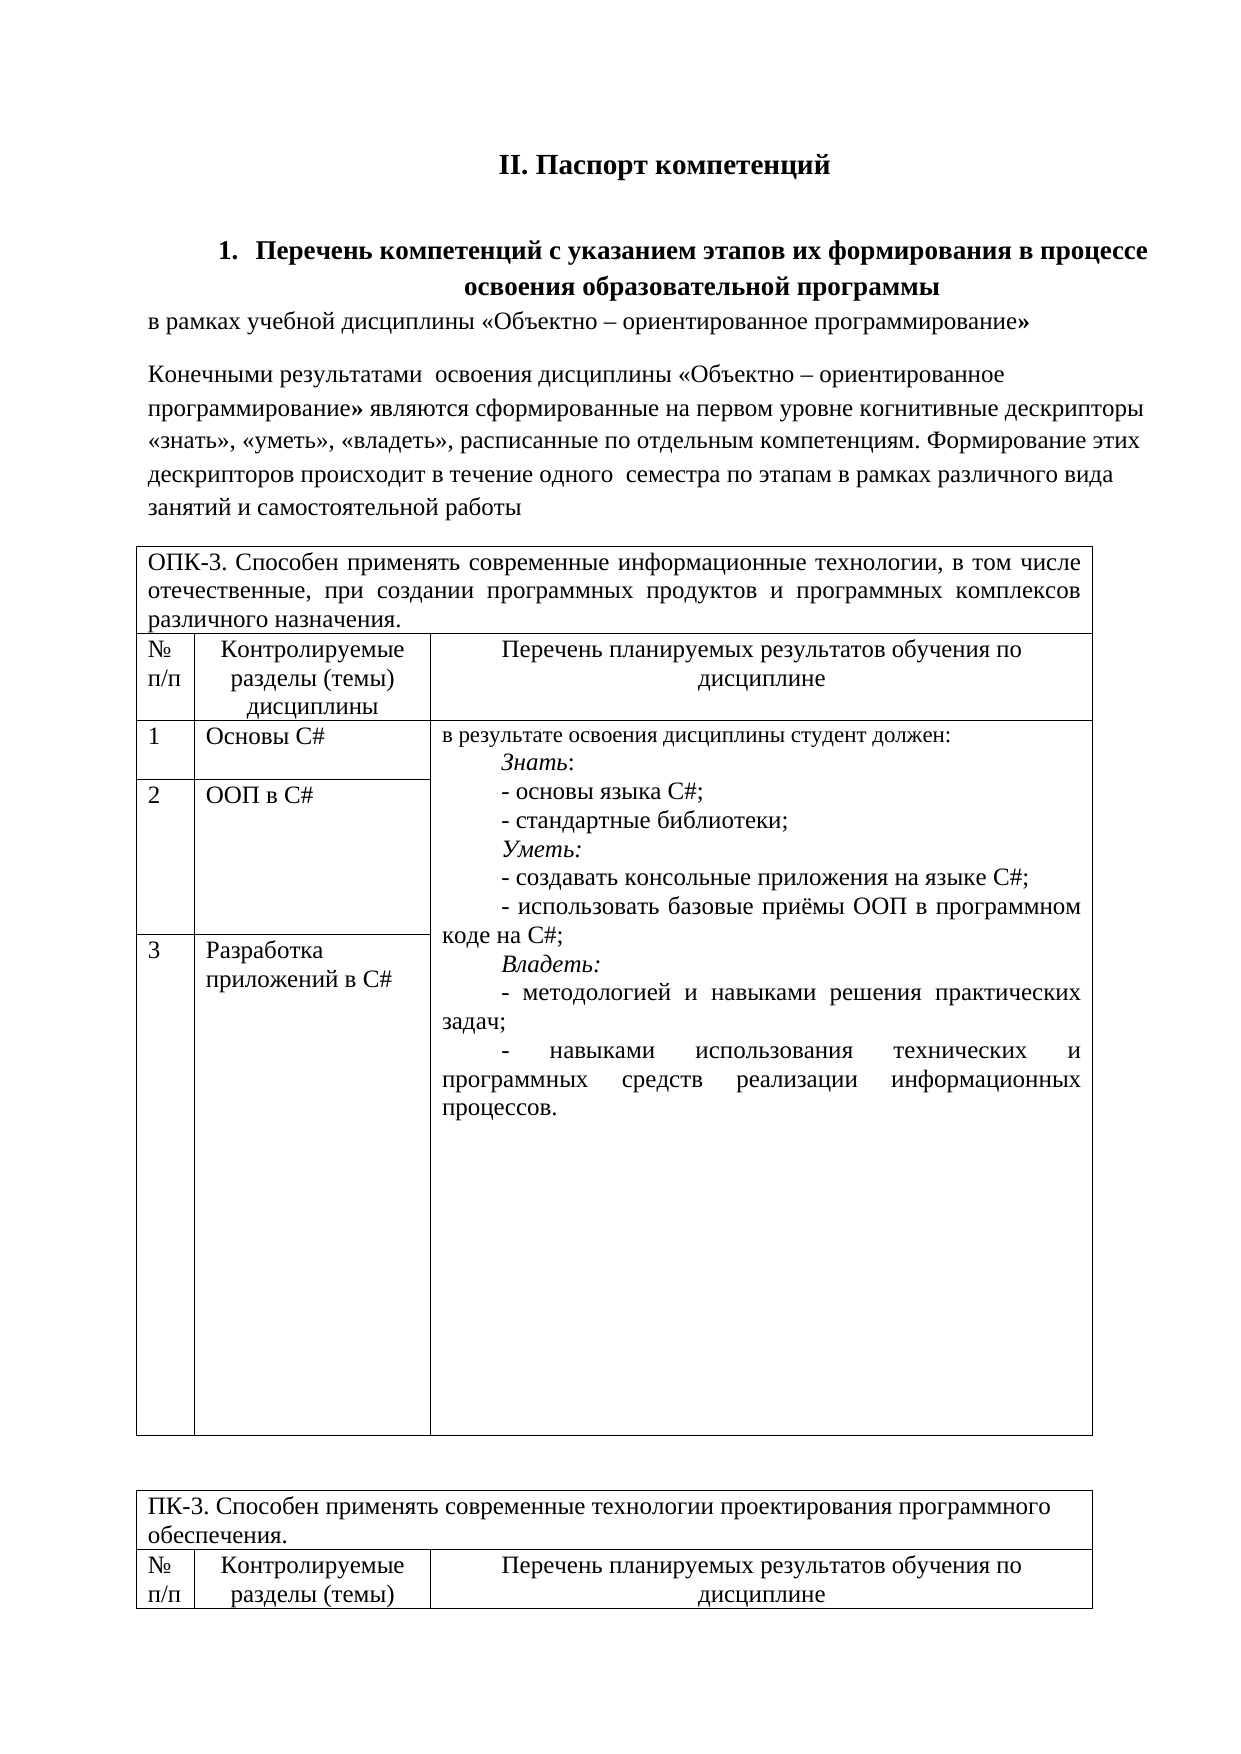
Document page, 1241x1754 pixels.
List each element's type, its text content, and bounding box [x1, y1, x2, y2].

table_cell 3 [137, 935, 194, 1435]
table_cell Разработка приложений в С# [195, 935, 430, 1435]
subtitle II. Паспорт компетенций [148, 147, 1181, 180]
table_cell № п/п [137, 1550, 194, 1607]
table_cell 2 [137, 780, 194, 934]
table_cell Контролируемые разделы (темы) дисциплины [195, 634, 430, 720]
table_cell в результате освоения дисциплины студент должен: Знать: - основы языка C#; - стандартные библиотеки; Уметь: - создавать консольные приложения на языке C#; - использовать базовые приёмы ООП в программном коде на C#; Владеть: - методологией и навыками решения практических задач; - навыками использования технических и программных средств реализации информационных процессов. [431, 721, 1092, 1435]
table_header ПК-3. Способен применять современные технологии проектирования программного обеспечения. [137, 1491, 1092, 1549]
table_cell ООП в С# [195, 780, 430, 934]
text Конечными результатами освоения дисциплины «Объектно – ориентированное программирование» являются сформированные на первом уровне когнитивные дескрипторы «знать», «уметь», «владеть», расписанные по отдельным компетенциям. Формирование этих дескрипторов происходит в течение одного семестра по этапам в рамках различного вида занятий и самостоятельной работы [148, 359, 1181, 520]
table_cell 1 [137, 721, 194, 779]
table_cell Перечень планируемых результатов обучения по дисциплине [431, 634, 1092, 720]
table_header ОПК-3. Способен применять современные информационные технологии, в том числе отечественные, при создании программных продуктов и программных комплексов различного назначения. [137, 547, 1092, 633]
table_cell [195, 1550, 430, 1607]
table_cell Основы C# [195, 721, 430, 779]
table_cell № п/п [137, 634, 194, 720]
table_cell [431, 1550, 1092, 1607]
text в рамках учебной дисциплины «Объектно – ориентированное программирование» [148, 306, 1181, 334]
subtitle Перечень компетенций с указанием этапов их формирования в процессе освоения образовательной программы [185, 234, 1181, 301]
